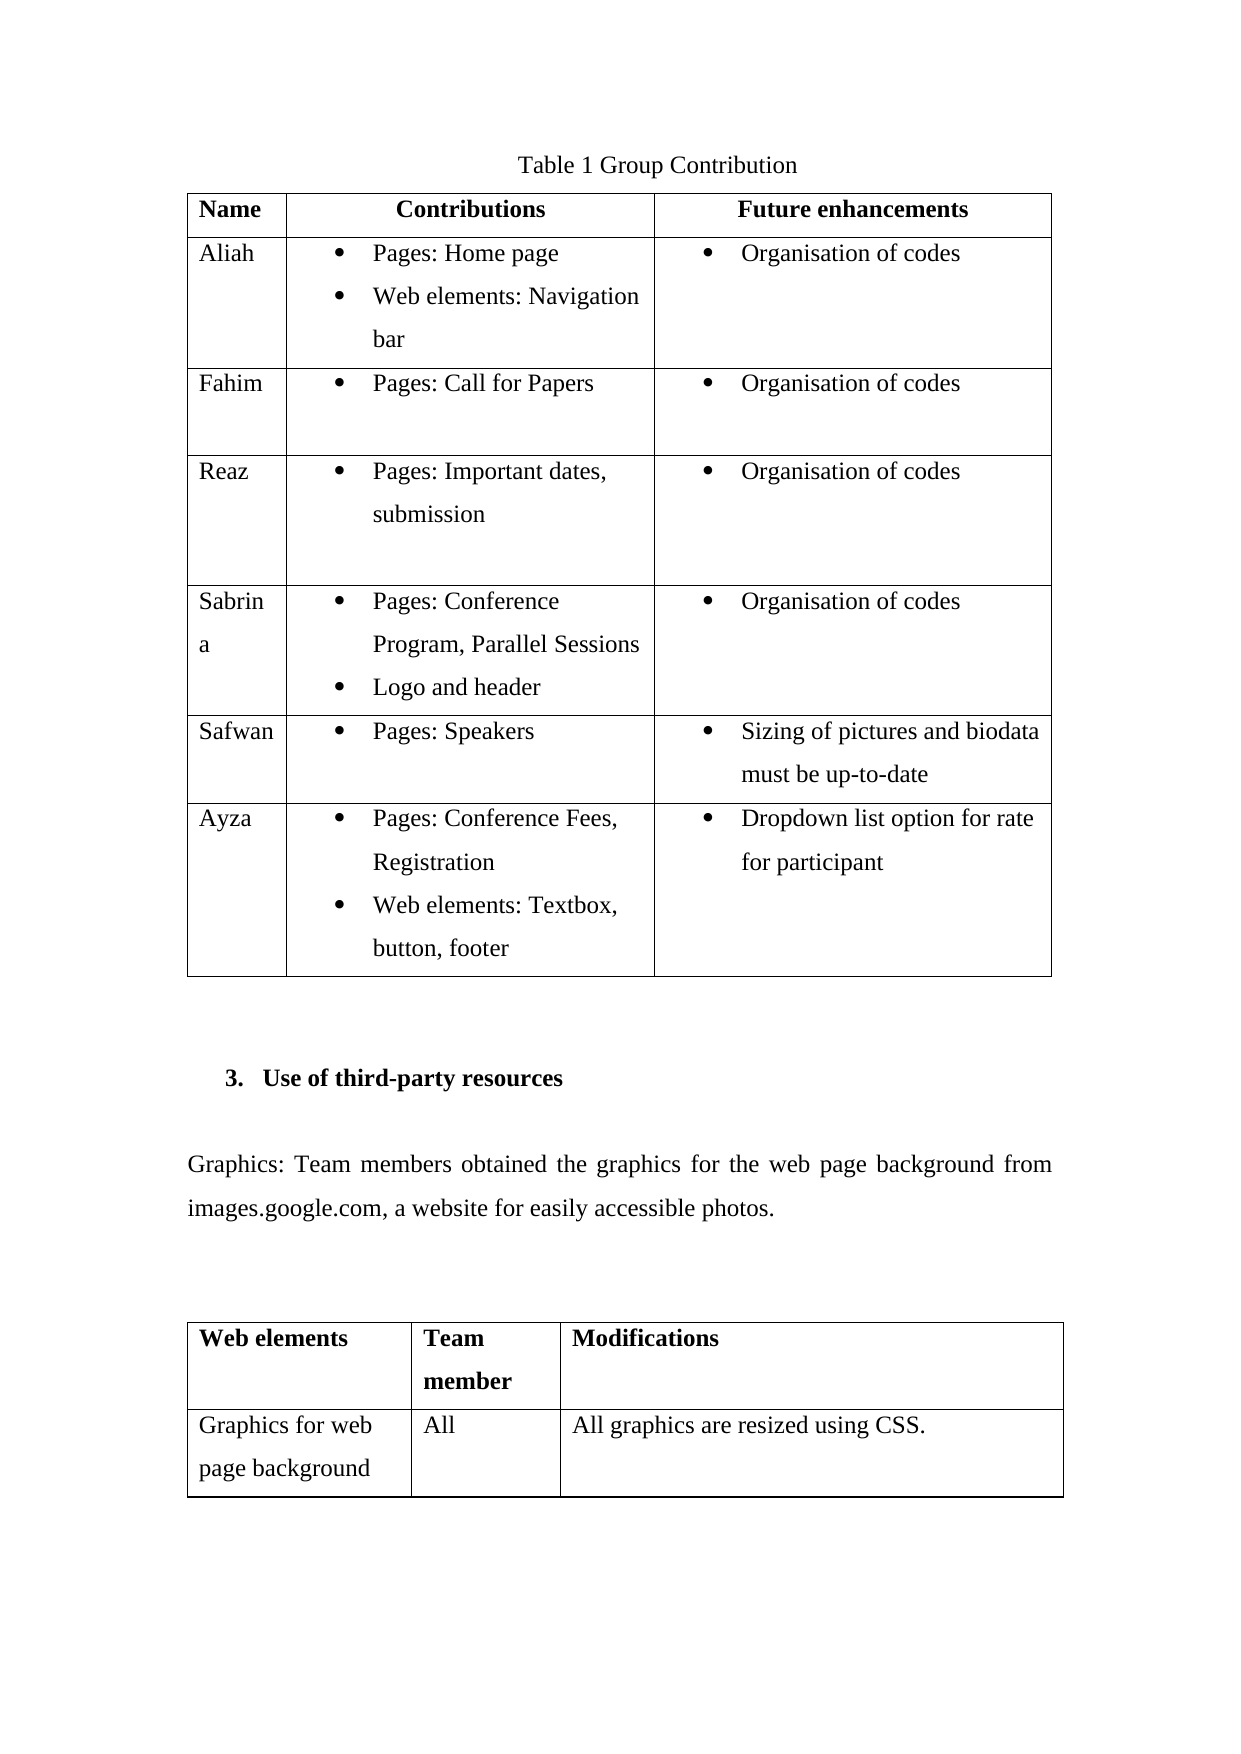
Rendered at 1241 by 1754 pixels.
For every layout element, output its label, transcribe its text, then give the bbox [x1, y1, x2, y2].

table_cell Organisation of codes [655, 456, 1051, 585]
table_cell Pages: Call for Papers [287, 369, 654, 455]
table_cell All [412, 1410, 560, 1496]
table_header Contributions [287, 194, 654, 237]
table_cell Pages: Conference Fees, Registration Web elements: Textbox, button, footer [287, 804, 654, 976]
list Table 1 Group Contribution [262, 150, 1053, 179]
table_cell Organisation of codes [655, 369, 1051, 455]
table_header Future enhancements [655, 194, 1051, 237]
table_cell Sabrina [188, 586, 286, 715]
table_cell Organisation of codes [655, 586, 1051, 715]
table_cell Sizing of pictures and biodata must be up-to-date [655, 716, 1051, 802]
table_cell Pages: Home page Web elements: Navigation bar [287, 238, 654, 367]
table_cell Safwan [188, 716, 286, 802]
table_cell Reaz [188, 456, 286, 585]
table_cell Pages: Conference Program, Parallel Sessions Logo and header [287, 586, 654, 715]
table_header Modifications [561, 1323, 1063, 1409]
list Use of third-party resources [225, 1063, 1053, 1092]
table_header Name [188, 194, 286, 237]
table_header Web elements [188, 1323, 411, 1409]
table_cell Dropdown list option for rate for participant [655, 804, 1051, 976]
text Graphics: Team members obtained the graphics for the web page background from images.google.com, a website for easily accessible photos. [187, 1149, 1053, 1221]
table_cell Ayza [188, 804, 286, 976]
table_cell Aliah [188, 238, 286, 367]
table_cell All graphics are resized using CSS. [561, 1410, 1063, 1496]
table_header Team member [412, 1323, 560, 1409]
table_cell Fahim [188, 369, 286, 455]
table_cell Organisation of codes [655, 238, 1051, 367]
table_cell Pages: Important dates, submission [287, 456, 654, 585]
table_cell Pages: Speakers [287, 716, 654, 802]
table_cell Graphics for web page background [188, 1410, 411, 1496]
